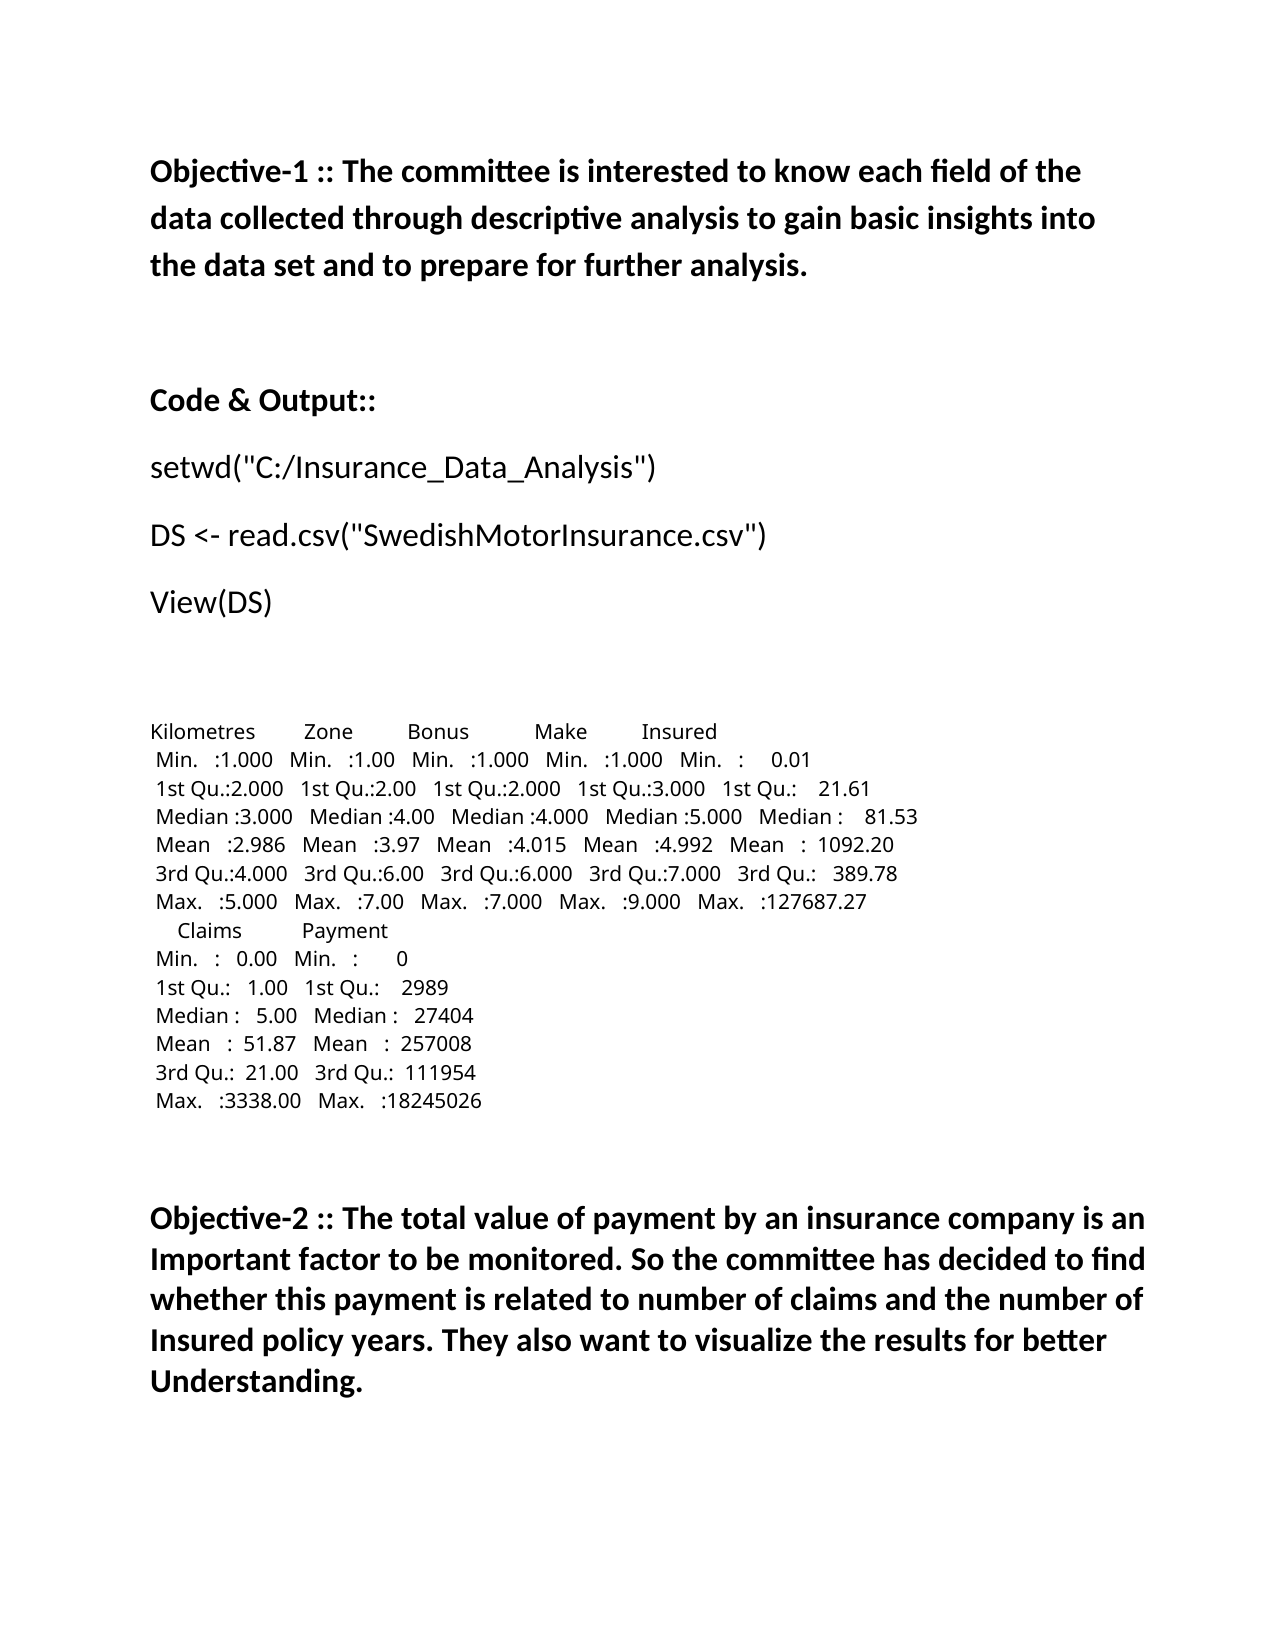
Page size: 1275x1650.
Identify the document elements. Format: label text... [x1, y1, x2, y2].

text Code & Output:: [150, 379, 1125, 419]
table_header Kilometres Zone Bonus Make Insured Min. :1.000 Min. :1.00 Min. :1.000 Min. :1.000 Min. : 0.01 1st Qu.:2.000 1st Qu.:2.00 1st Qu.:2.000 1st Qu.:3.000 1st Qu.: 21.61 Median :3.000 Median :4.00 Median :4.000 Median :5.000 Median : 81.53 Mean :2.986 Mean :3.97 Mean :4.015 Mean :4.992 Mean : 1092.20 3rd Qu.:4.000 3rd Qu.:6.00 3rd Qu.:6.000 3rd Qu.:7.000 3rd Qu.: 389.78 Max. :5.000 Max. :7.00 Max. :7.000 Max. :9.000 Max. :127687.27 Claims Payment Min. : 0.00 Min. : 0 1st Qu.: 1.00 1st Qu.: 2989 Median : 5.00 Median : 27404 Mean : 51.87 Mean : 257008 3rd Qu.: 21.00 3rd Qu.: 111954 Max. :3338.00 Max. :18245026 [140, 717, 1275, 1129]
text setwd("C:/Insurance_Data_Analysis") [150, 446, 1125, 487]
text DS <- read.csv("SwedishMotorInsurance.csv") [150, 514, 1125, 555]
table_cell [140, 1129, 1275, 1415]
text View(DS) [150, 582, 1125, 622]
text Objective-1 :: The committee is interested to know each field of the data collected through descriptive analysis to gain basic insights into the data set and to prepare for further analysis. [150, 150, 1125, 284]
